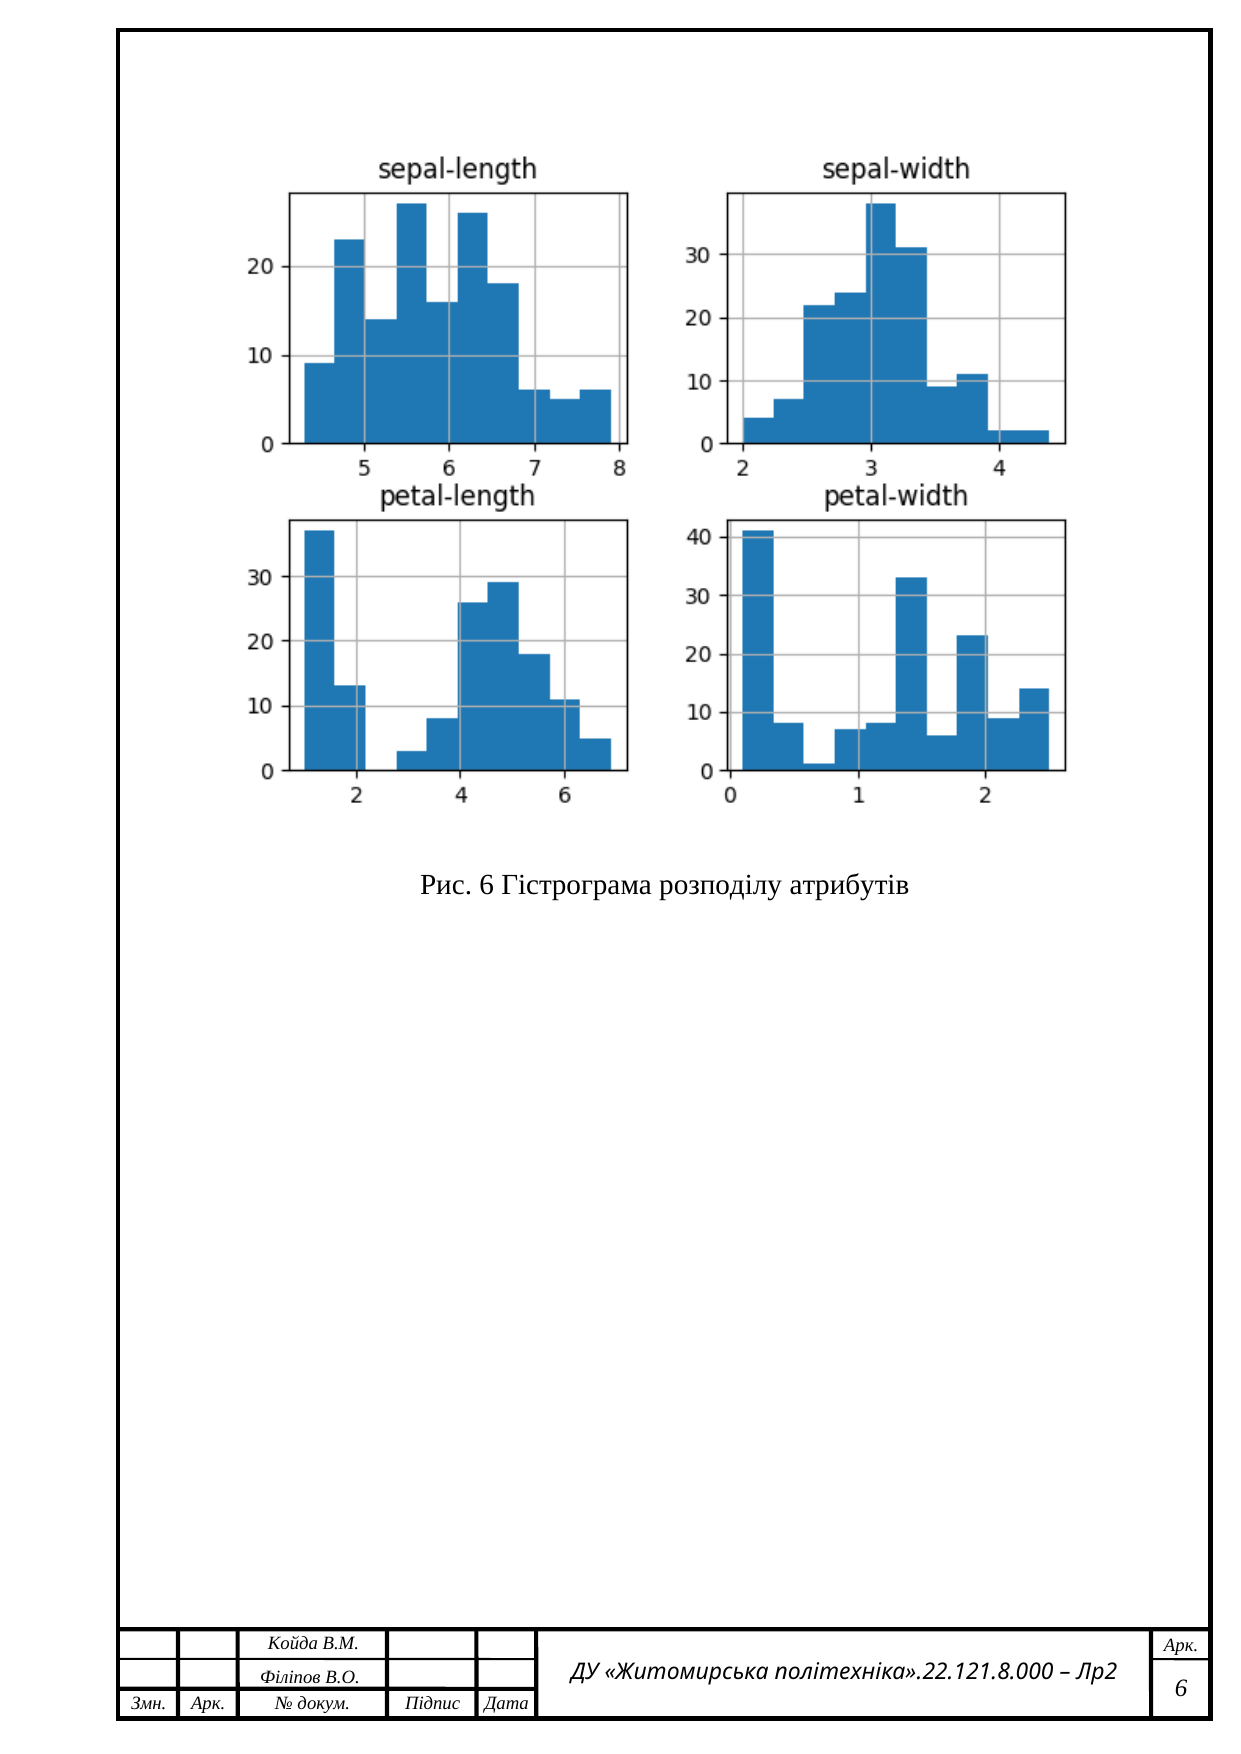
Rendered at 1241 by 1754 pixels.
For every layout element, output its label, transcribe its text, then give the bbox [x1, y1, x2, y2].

picture [164, 102, 1165, 853]
text Рис. 6 Гістрограма розподілу атрибутів [148, 867, 1181, 901]
